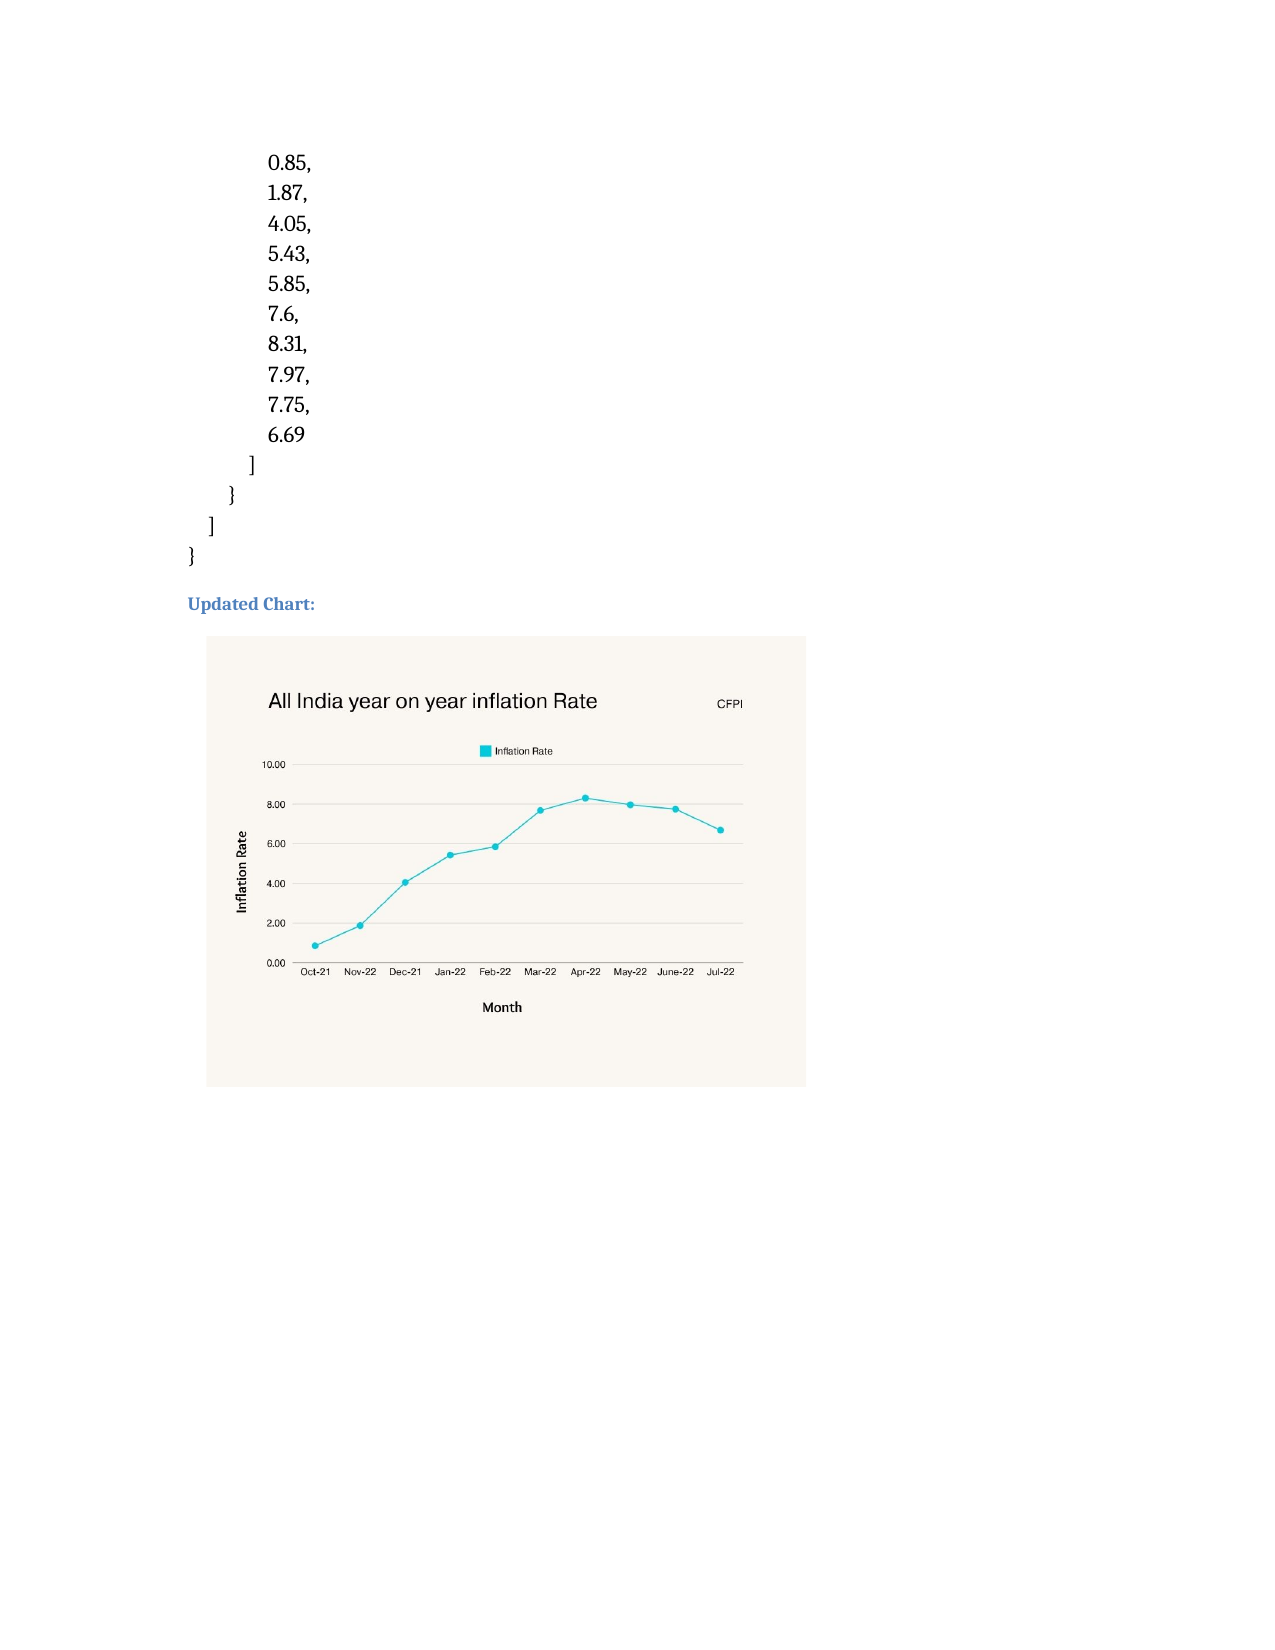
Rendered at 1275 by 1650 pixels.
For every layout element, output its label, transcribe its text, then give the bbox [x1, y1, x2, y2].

text Updated Chart: [187, 594, 1087, 615]
picture [206, 636, 807, 1087]
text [187, 150, 1087, 569]
